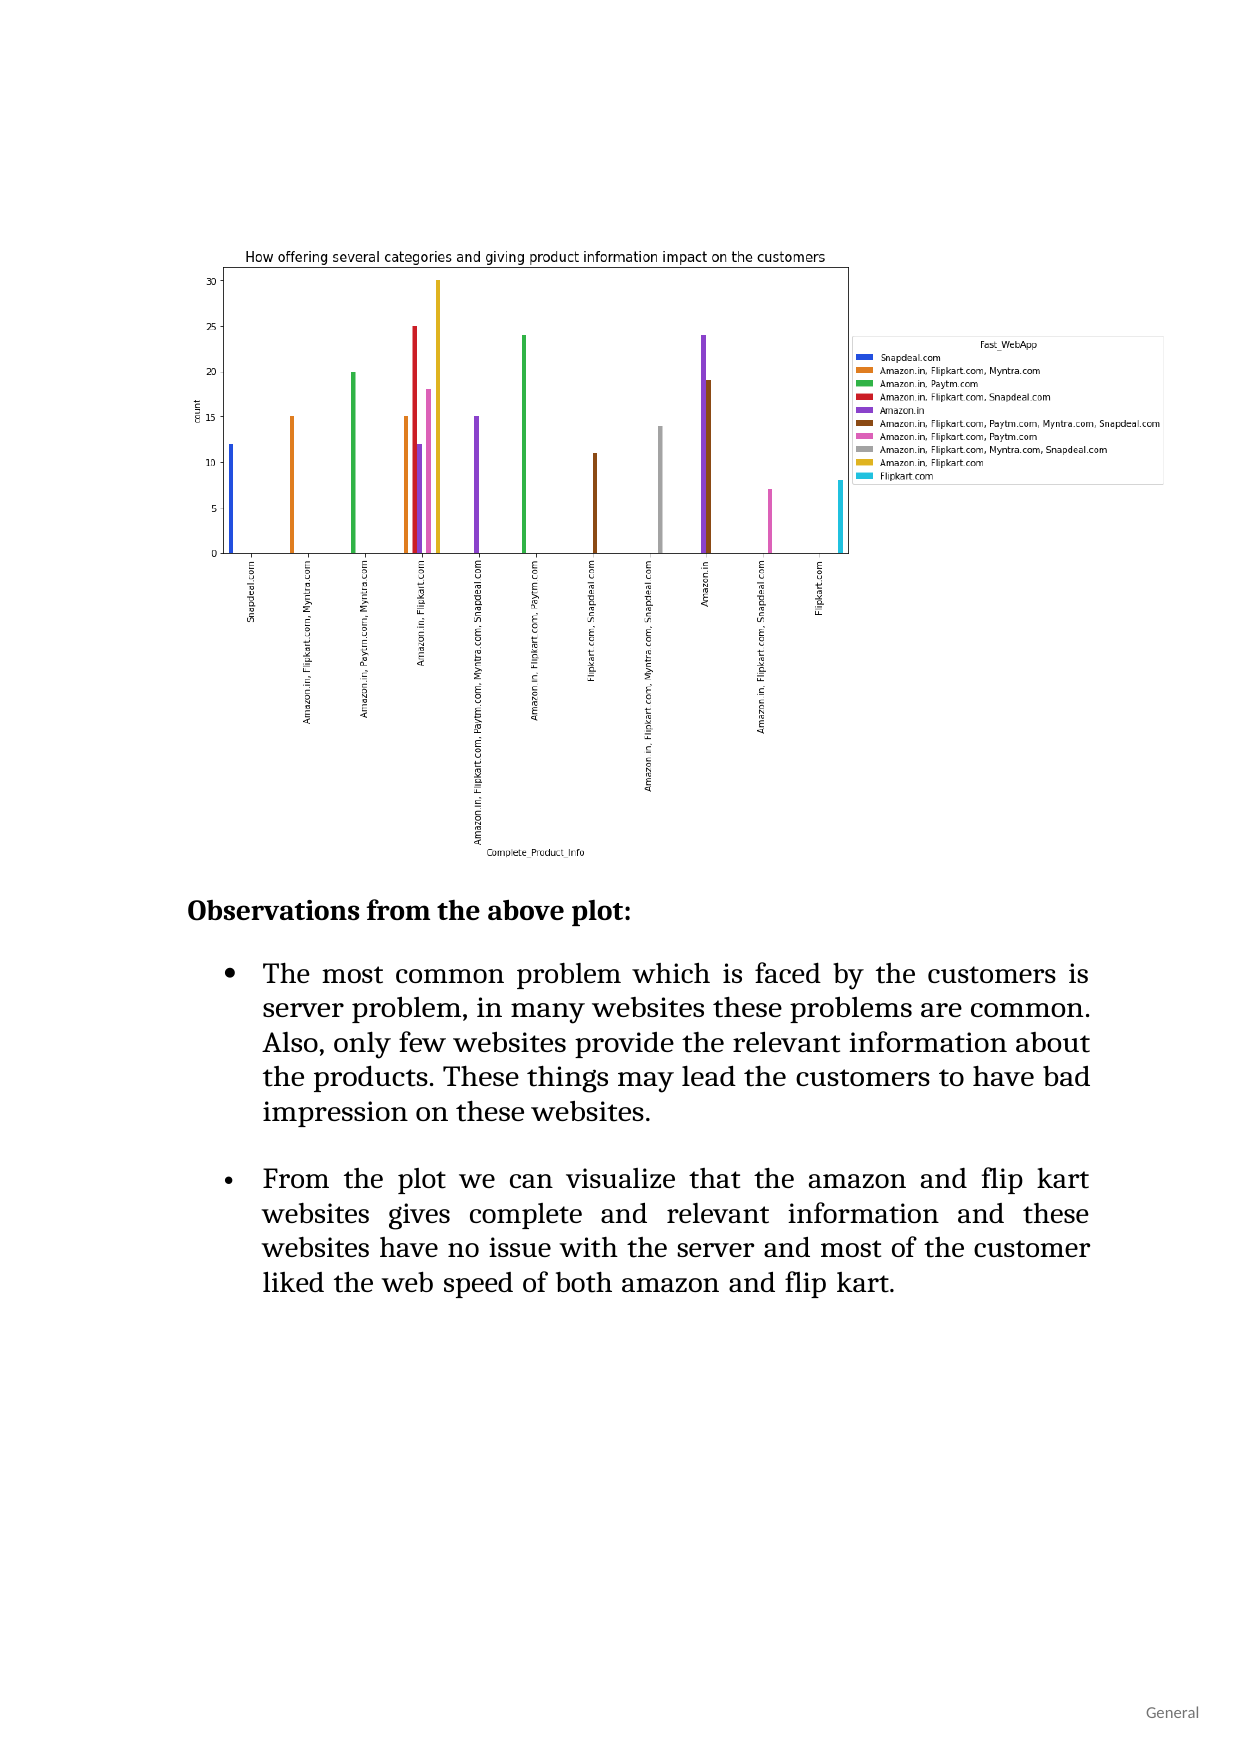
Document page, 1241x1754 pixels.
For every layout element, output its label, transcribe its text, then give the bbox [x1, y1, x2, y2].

picture [193, 251, 1164, 858]
list From the plot we can visualize that the amazon and flip kart websites gives complete and relevant information and these websites have no issue with the server and most of the customer liked the web speed of both amazon and flip kart. [225, 1163, 1091, 1300]
list The most common problem which is faced by the customers is server problem, in many websites these problems are common. Also, only few websites provide the relevant information about the products. These things may lead the customers to have bad impression on these websites. [225, 957, 1091, 1128]
subtitle Observations from the above plot: [187, 894, 1176, 928]
